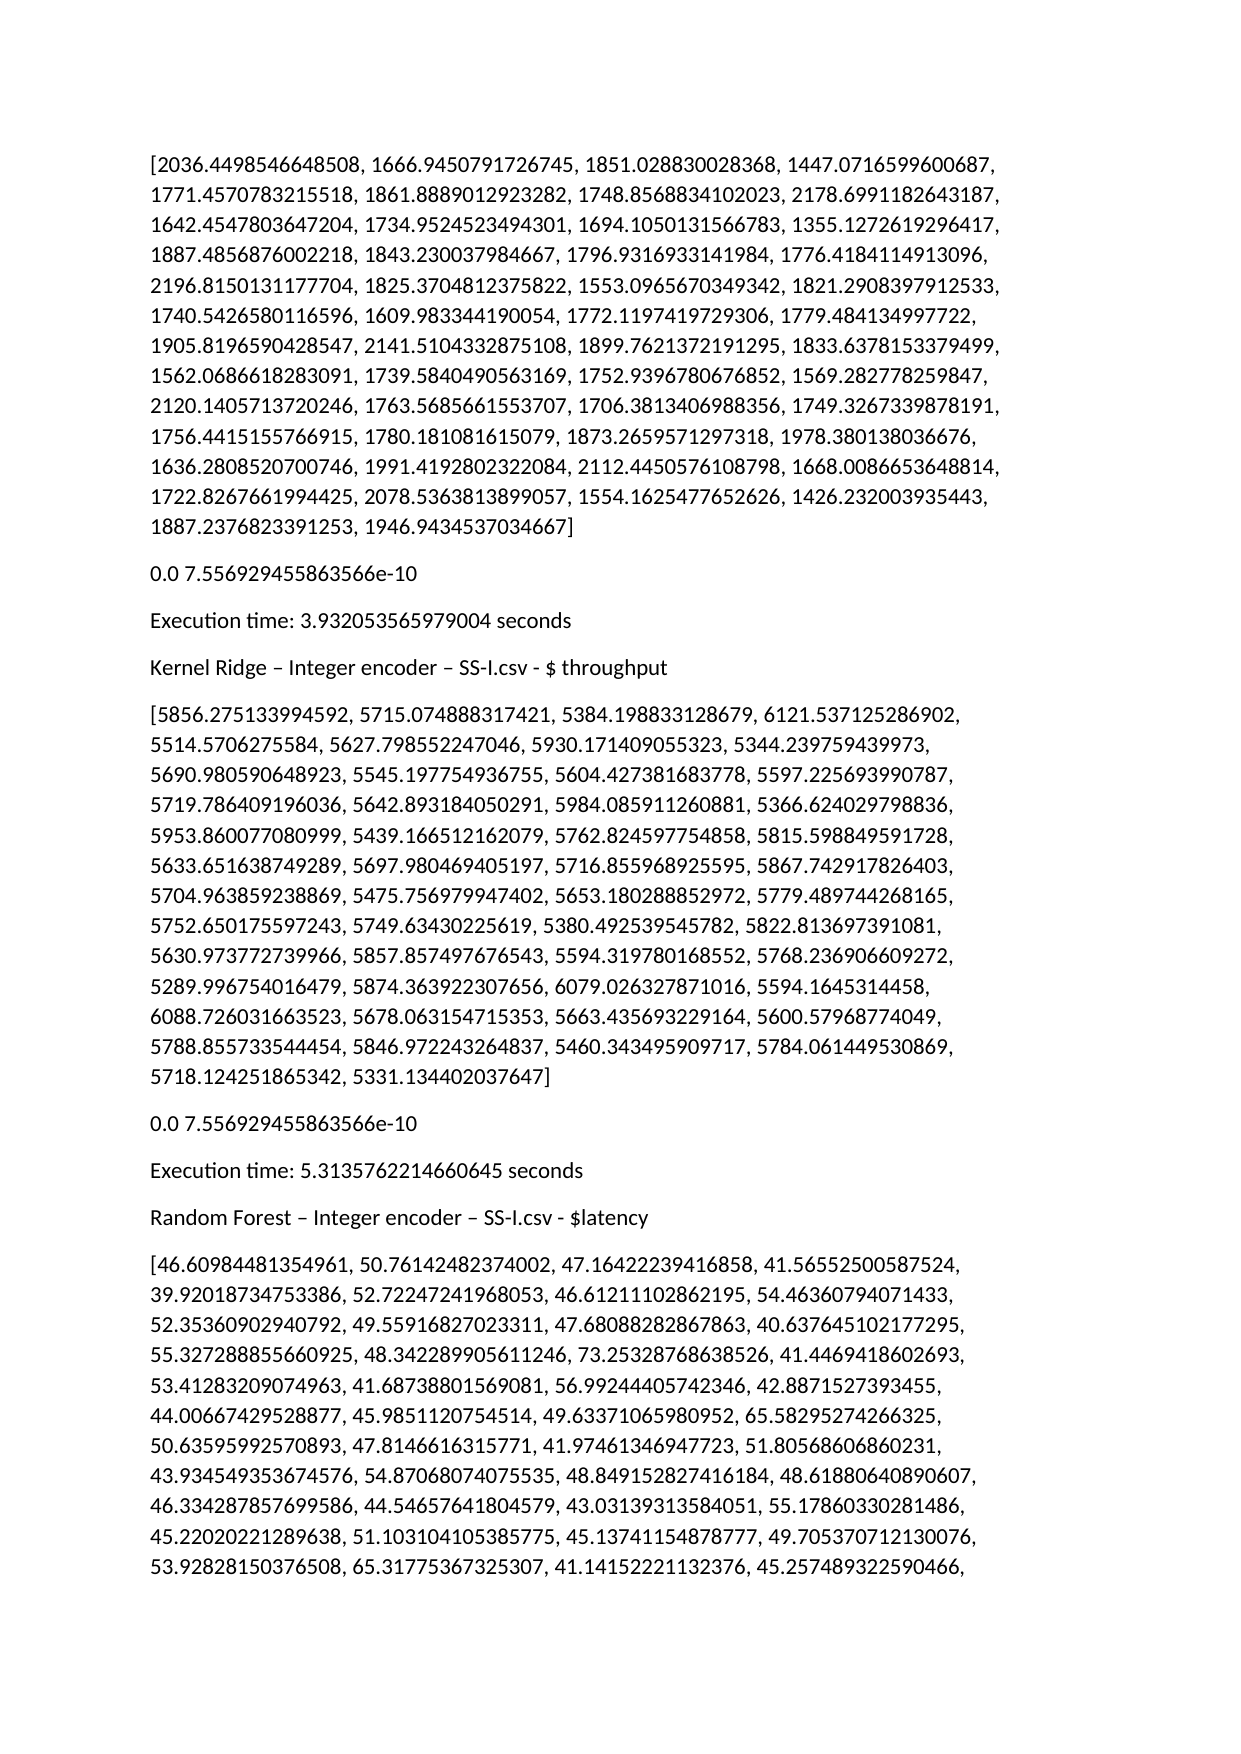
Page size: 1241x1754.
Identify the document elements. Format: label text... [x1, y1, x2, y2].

text 0.0 7.556929455863566e-10 [150, 559, 1090, 587]
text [150, 1250, 1090, 1580]
text [2036.4498546648508, 1666.9450791726745, 1851.028830028368, 1447.0716599600687, 1771.4570783215518, 1861.8889012923282, 1748.8568834102023, 2178.6991182643187, 1642.4547803647204, 1734.9524523494301, 1694.1050131566783, 1355.1272619296417, 1887.4856876002218, 1843.230037984667, 1796.9316933141984, 1776.4184114913096, 2196.8150131177704, 1825.3704812375822, 1553.0965670349342, 1821.2908397912533, 1740.5426580116596, 1609.983344190054, 1772.1197419729306, 1779.484134997722, 1905.8196590428547, 2141.5104332875108, 1899.7621372191295, 1833.6378153379499, 1562.0686618283091, 1739.5840490563169, 1752.9396780676852, 1569.282778259847, 2120.1405713720246, 1763.5685661553707, 1706.3813406988356, 1749.3267339878191, 1756.4415155766915, 1780.181081615079, 1873.2659571297318, 1978.380138036676, 1636.2808520700746, 1991.4192802322084, 2112.4450576108798, 1668.0086653648814, 1722.8267661994425, 2078.5363813899057, 1554.1625477652626, 1426.232003935443, 1887.2376823391253, 1946.9434537034667] [150, 150, 1090, 541]
text Execution time: 3.932053565979004 seconds [150, 606, 1090, 634]
text [5856.275133994592, 5715.074888317421, 5384.198833128679, 6121.537125286902, 5514.5706275584, 5627.798552247046, 5930.171409055323, 5344.239759439973, 5690.980590648923, 5545.197754936755, 5604.427381683778, 5597.225693990787, 5719.786409196036, 5642.893184050291, 5984.085911260881, 5366.624029798836, 5953.860077080999, 5439.166512162079, 5762.824597754858, 5815.598849591728, 5633.651638749289, 5697.980469405197, 5716.855968925595, 5867.742917826403, 5704.963859238869, 5475.756979947402, 5653.180288852972, 5779.489744268165, 5752.650175597243, 5749.63430225619, 5380.492539545782, 5822.813697391081, 5630.973772739966, 5857.857497676543, 5594.319780168552, 5768.236906609272, 5289.996754016479, 5874.363922307656, 6079.026327871016, 5594.1645314458, 6088.726031663523, 5678.063154715353, 5663.435693229164, 5600.57968774049, 5788.855733544454, 5846.972243264837, 5460.343495909717, 5784.061449530869, 5718.124251865342, 5331.134402037647] [150, 700, 1090, 1091]
text Kernel Ridge – Integer encoder – SS-I.csv - $ throughput [150, 653, 1090, 681]
text 0.0 7.556929455863566e-10 [150, 1109, 1090, 1137]
text Execution time: 5.3135762214660645 seconds [150, 1156, 1090, 1184]
text Random Forest – Integer encoder – SS-I.csv - $latency [150, 1203, 1090, 1231]
